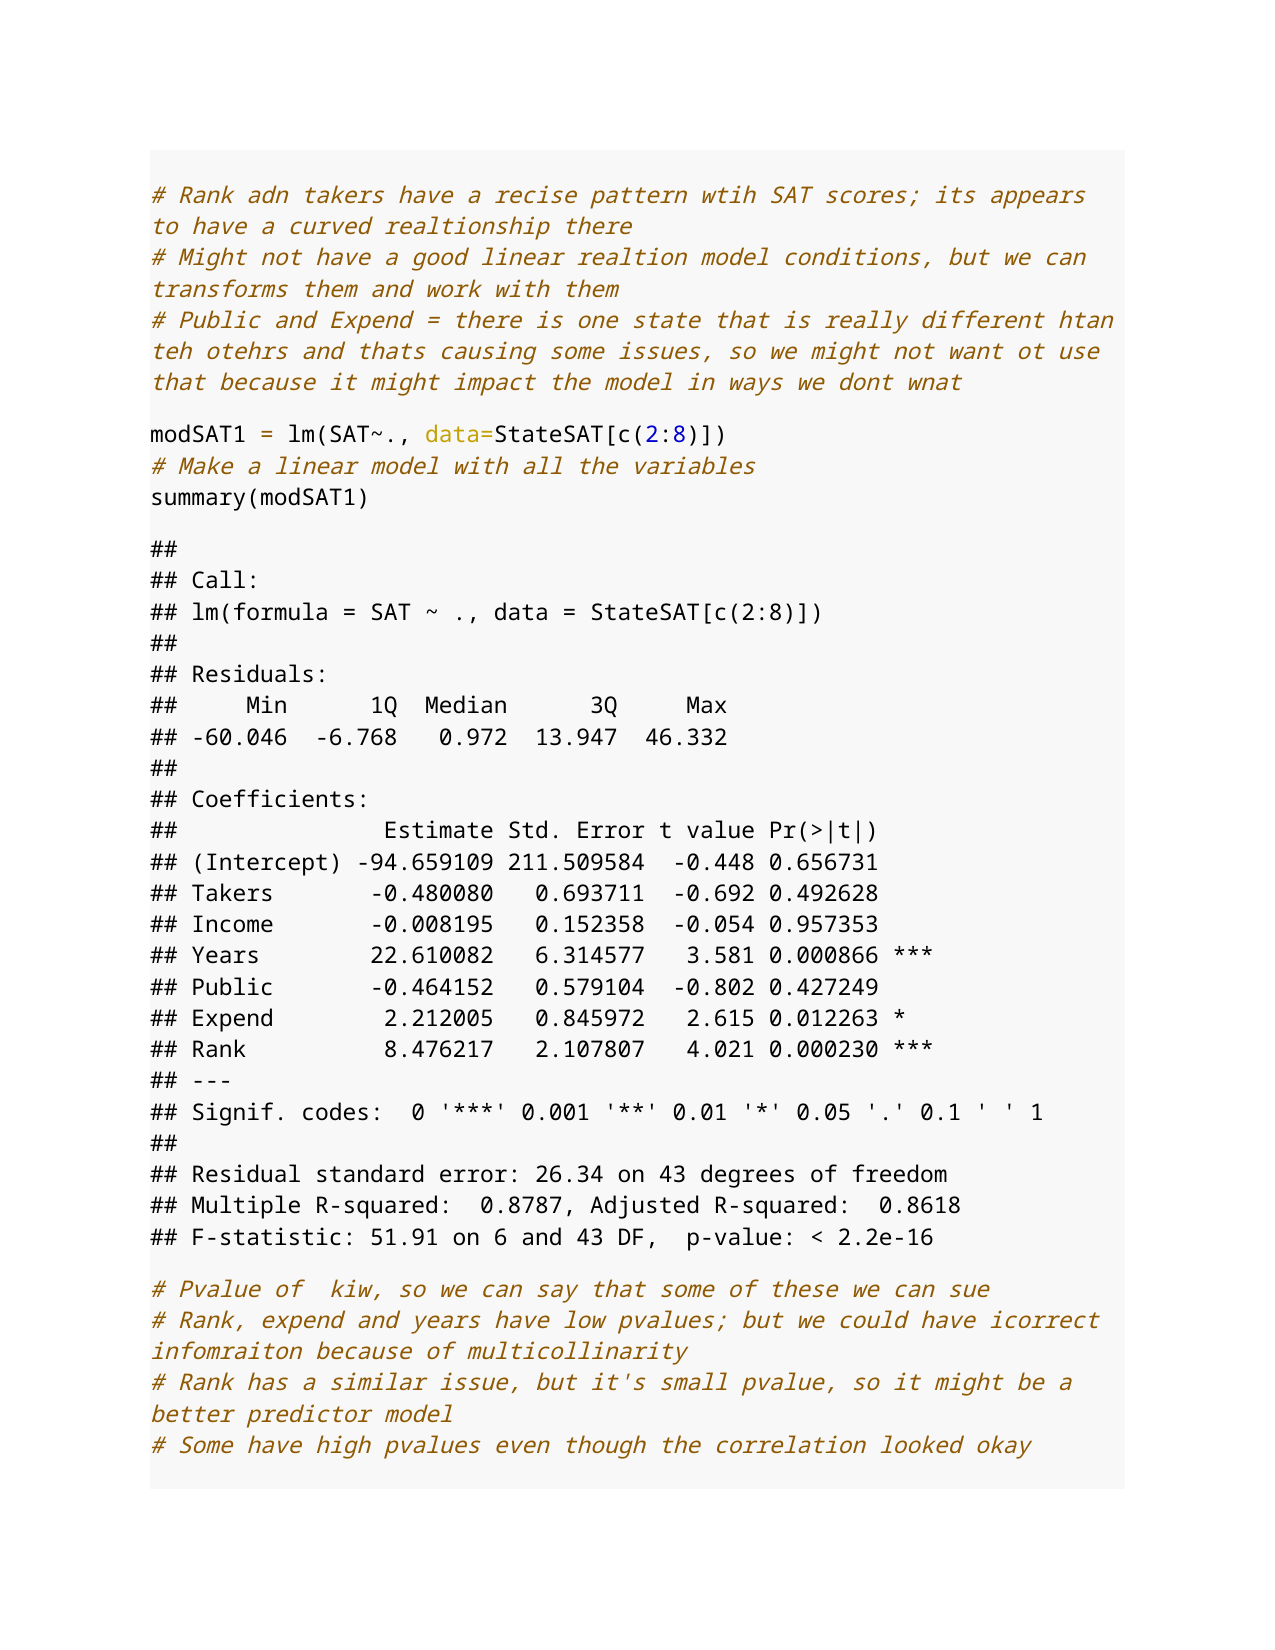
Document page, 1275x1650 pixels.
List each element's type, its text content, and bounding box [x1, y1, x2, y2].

text modSAT1 = lm(SAT~., data=StateSAT[c(2:8)]) # Make a linear model with all the variables summary(modSAT1) [150, 418, 1125, 512]
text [150, 1272, 1125, 1489]
text ## ## Call: ## lm(formula = SAT ~ ., data = StateSAT[c(2:8)]) ## ## Residuals: ## Min 1Q Median 3Q Max ## -60.046 -6.768 0.972 13.947 46.332 ## ## Coefficients: ## Estimate Std. Error t value Pr(>|t|) ## (Intercept) -94.659109 211.509584 -0.448 0.656731 ## Takers -0.480080 0.693711 -0.692 0.492628 ## Income -0.008195 0.152358 -0.054 0.957353 ## Years 22.610082 6.314577 3.581 0.000866 *** ## Public -0.464152 0.579104 -0.802 0.427249 ## Expend 2.212005 0.845972 2.615 0.012263 * ## Rank 8.476217 2.107807 4.021 0.000230 *** ## --- ## Signif. codes: 0 '***' 0.001 '**' 0.01 '*' 0.05 '.' 0.1 ' ' 1 ## ## Residual standard error: 26.34 on 43 degrees of freedom ## Multiple R-squared: 0.8787, Adjusted R-squared: 0.8618 ## F-statistic: 51.91 on 6 and 43 DF, p-value: < 2.2e-16 [150, 533, 1125, 1252]
